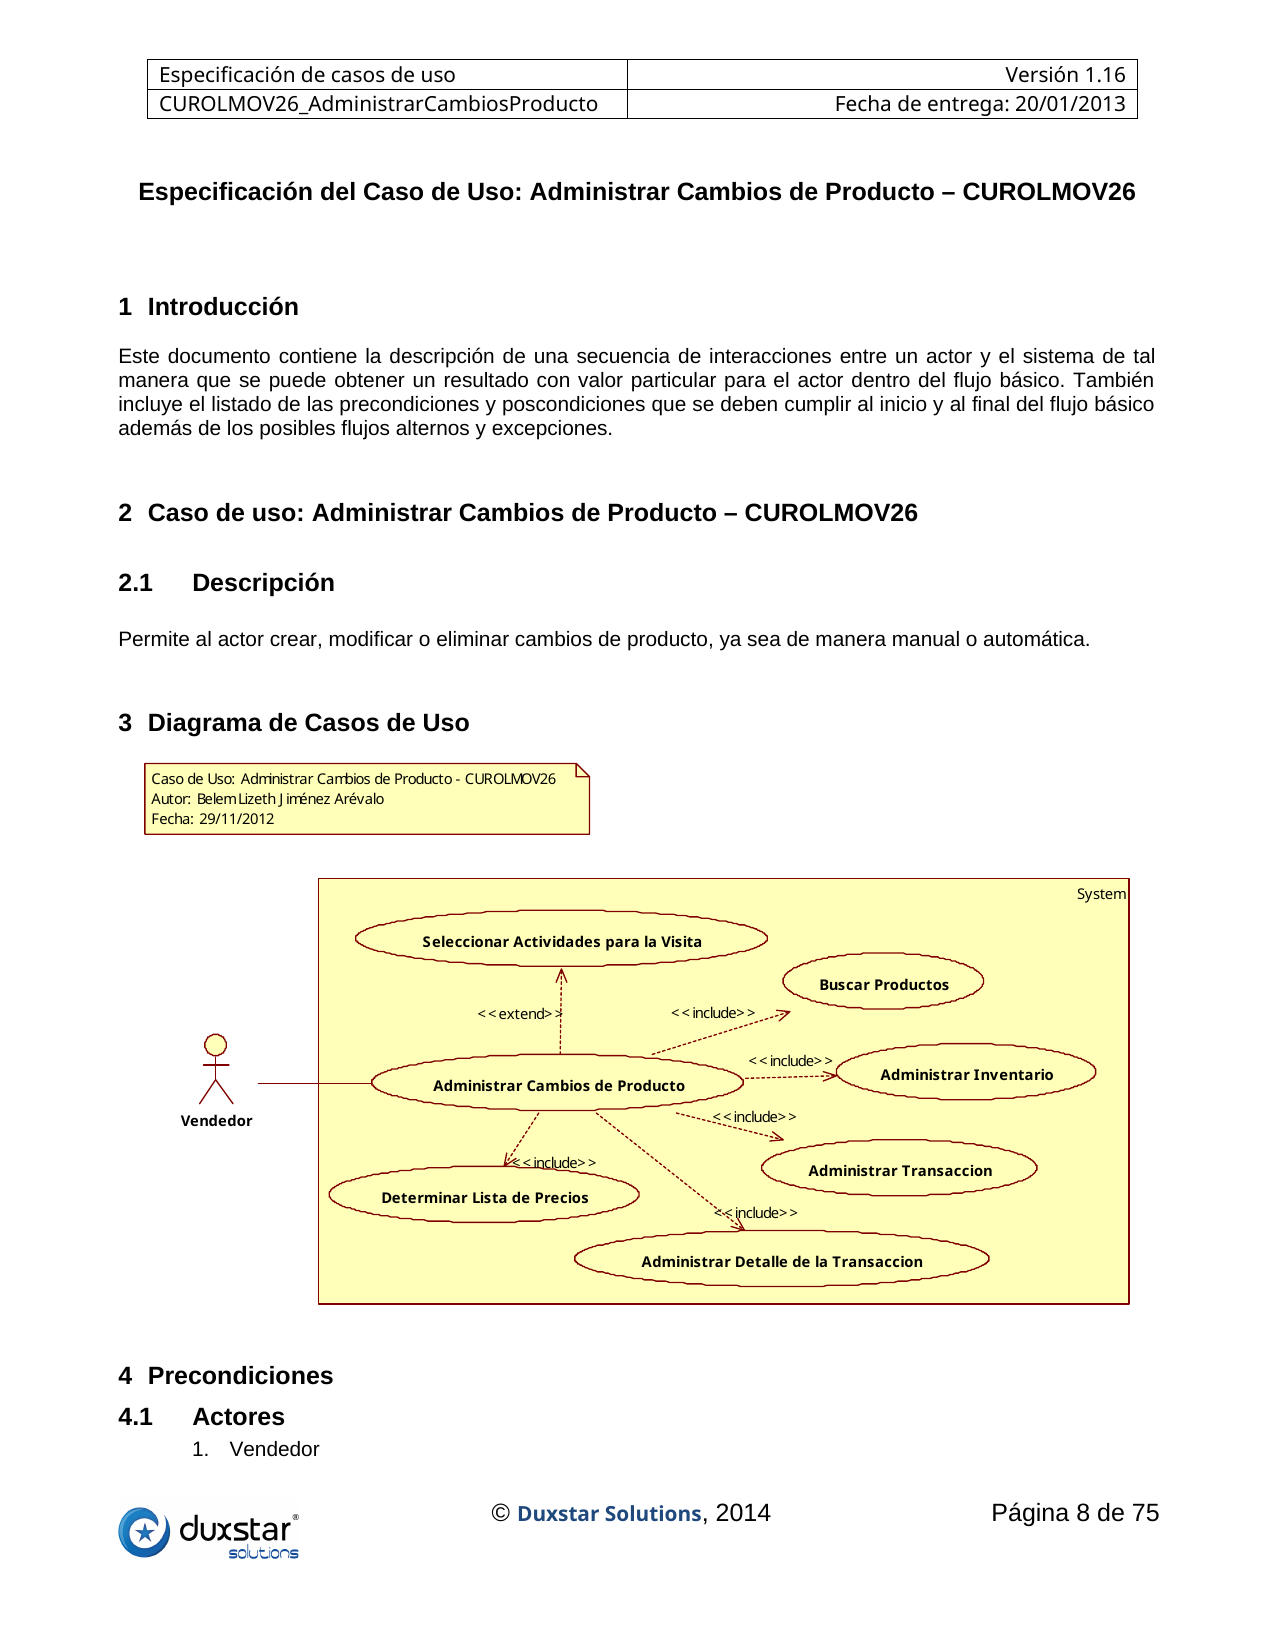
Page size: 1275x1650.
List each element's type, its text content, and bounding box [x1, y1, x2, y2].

title Especificación del Caso de Uso: Administrar Cambios de Producto – CUROLMOV26 [118, 177, 1157, 205]
text Permite al actor crear, modificar o eliminar cambios de producto, ya sea de manera manual o automática. [118, 627, 1157, 651]
subtitle 4 Precondiciones [118, 1361, 1157, 1389]
picture [118, 1497, 299, 1562]
list Vendedor [192, 1437, 1157, 1461]
subtitle 1 Introducción [118, 292, 1157, 320]
subtitle 4.1 Actores [118, 1402, 1157, 1431]
subtitle 3 Diagrama de Casos de Uso [118, 708, 1157, 737]
subtitle 2 Caso de uso: Administrar Cambios de Producto – CUROLMOV26 [118, 498, 1157, 526]
text Este documento contiene la descripción de una secuencia de interacciones entre un actor y el sistema de tal manera que se puede obtener un resultado con valor particular para el actor dentro del flujo básico. También incluye el listado de las precondiciones y poscondiciones que se deben cumplir al inicio y al final del flujo básico además de los posibles flujos alternos y excepciones. [118, 344, 1157, 440]
subtitle 2.1 Descripción [118, 568, 1157, 596]
